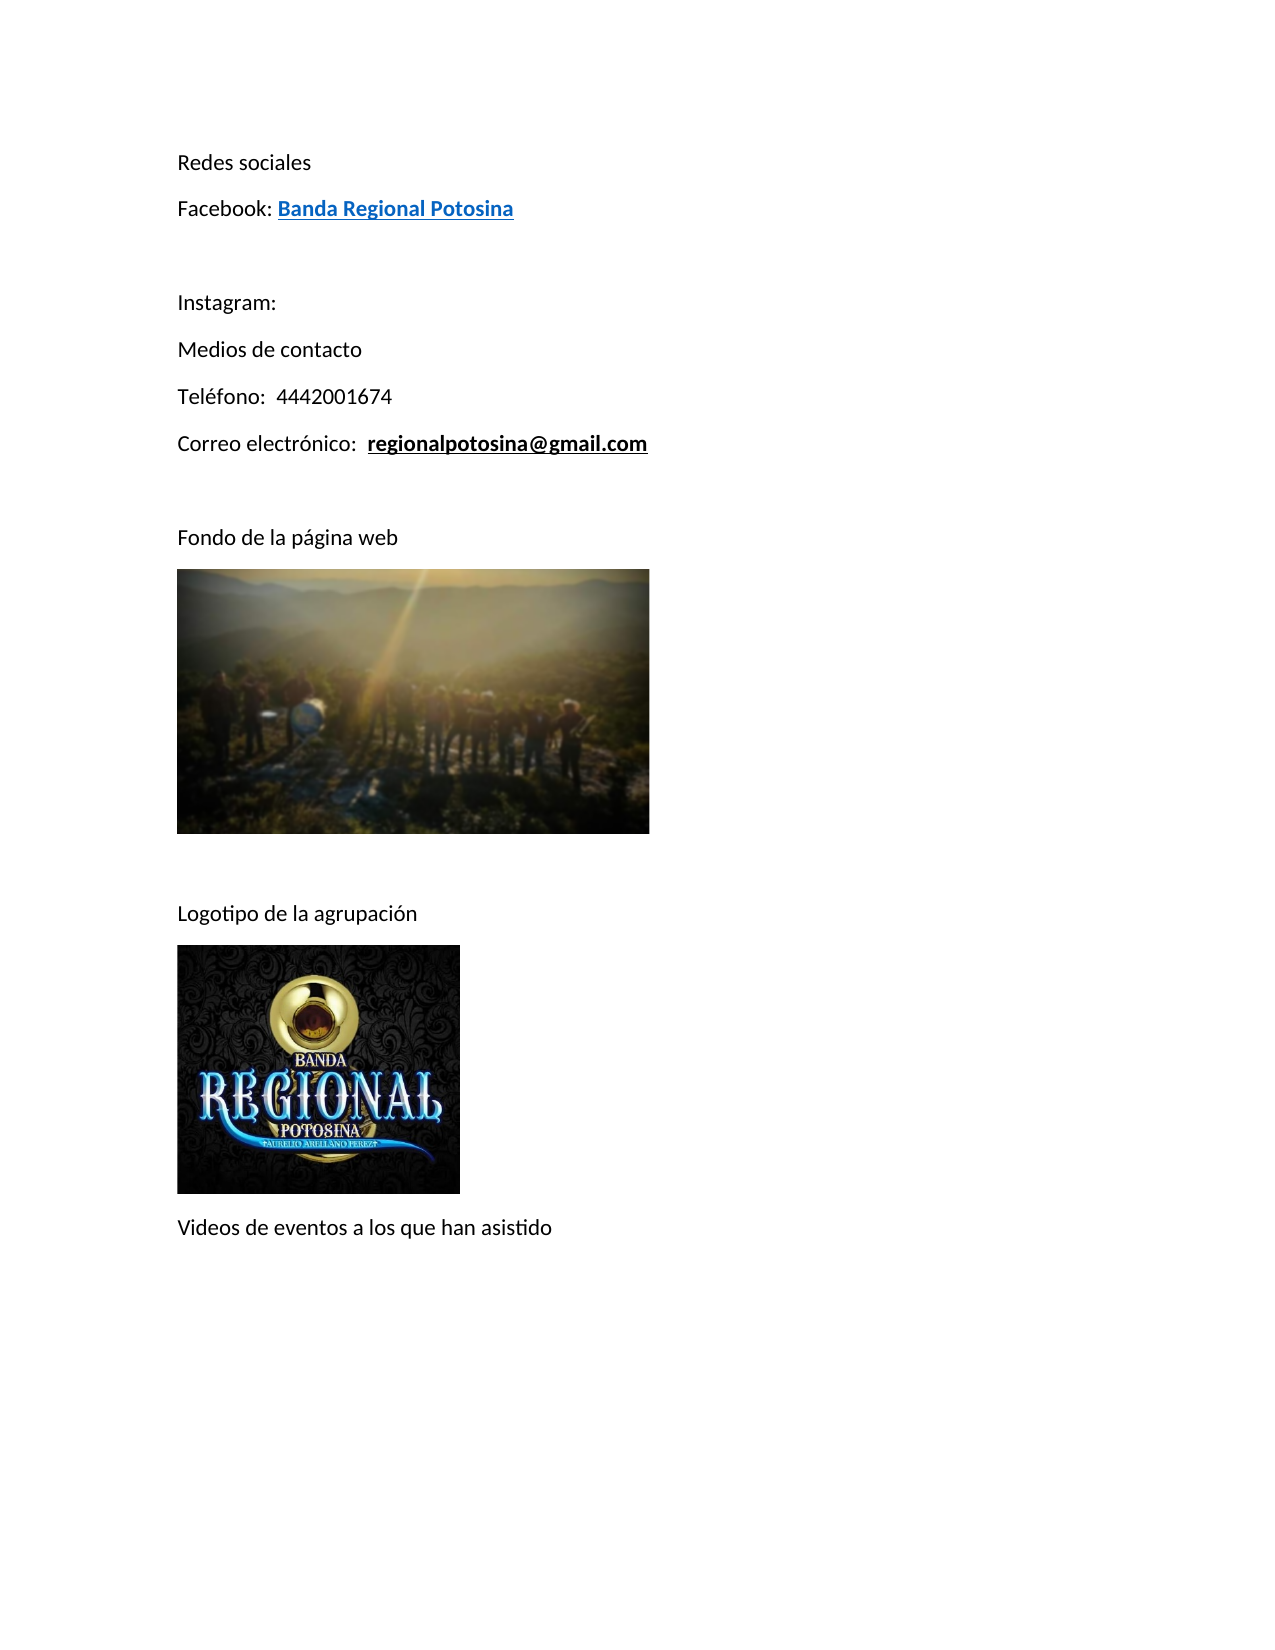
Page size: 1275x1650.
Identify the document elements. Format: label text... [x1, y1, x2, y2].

text Logotipo de la agrupación [177, 899, 1098, 927]
picture [177, 945, 460, 1194]
text Redes sociales [177, 148, 1098, 176]
text Instagram: [177, 288, 1098, 316]
text Correo electrónico: regionalpotosina@gmail.com [177, 429, 1098, 457]
text Facebook: Banda Regional Potosina [177, 194, 1098, 222]
text Fondo de la página web [177, 523, 1098, 551]
text Medios de contacto [177, 335, 1098, 363]
text Videos de eventos a los que han asistido [177, 1213, 1098, 1241]
text Teléfono: 4442001674 [177, 382, 1098, 410]
picture [177, 569, 650, 834]
